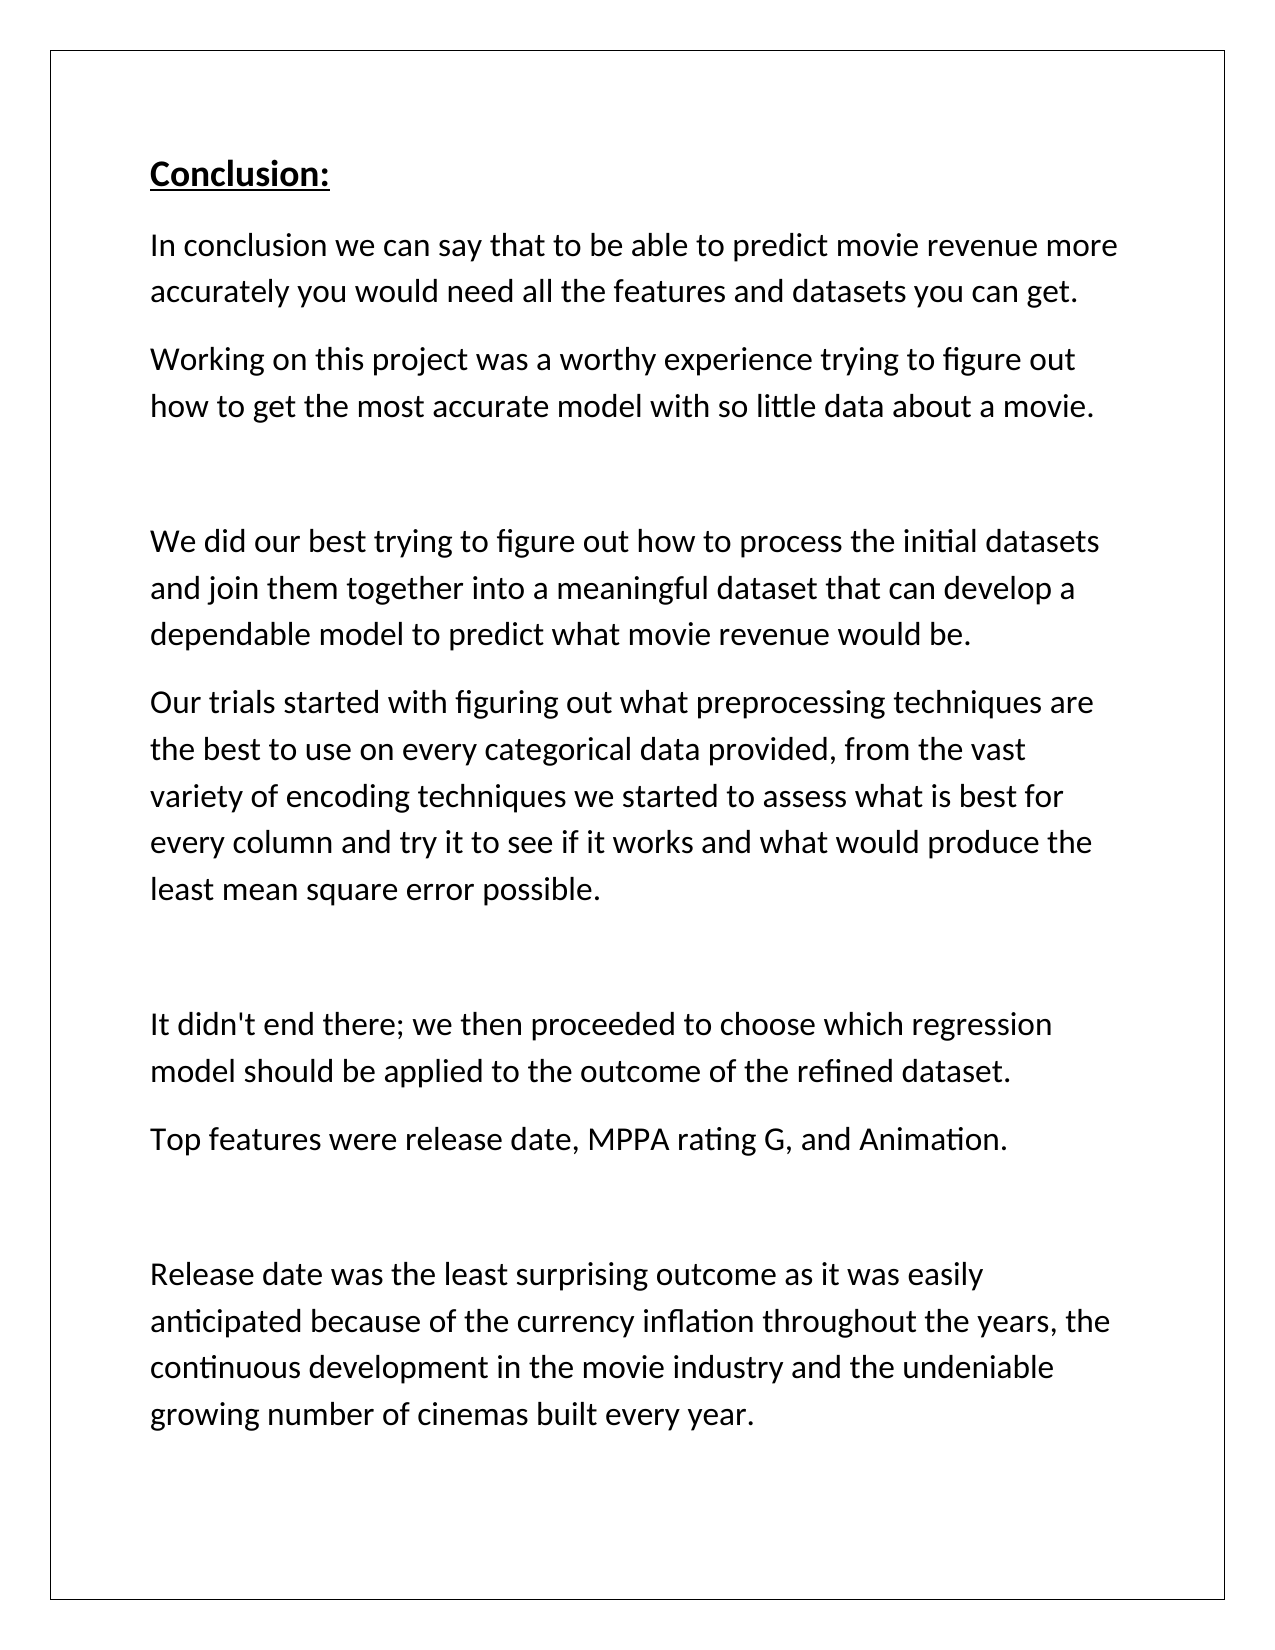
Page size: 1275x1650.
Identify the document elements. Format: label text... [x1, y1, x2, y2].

text Our trials started with figuring out what preprocessing techniques are the best to use on every categorical data provided, from the vast variety of encoding techniques we started to assess what is best for every column and try it to see if it works and what would produce the least mean square error possible. [150, 681, 1125, 909]
text Working on this project was a worthy experience trying to figure out how to get the most accurate model with so little data about a movie. [150, 338, 1125, 425]
text Top features were release date, MPPA rating G, and Animation. [150, 1118, 1125, 1158]
text We did our best trying to figure out how to process the initial datasets and join them together into a meaningful dataset that can develop a dependable model to predict what movie revenue would be. [150, 520, 1125, 654]
text In conclusion we can say that to be able to predict movie revenue more accurately you would need all the features and datasets you can get. [150, 223, 1125, 311]
text Release date was the least surprising outcome as it was easily anticipated because of the currency inflation throughout the years, the continuous development in the movie industry and the undeniable growing number of cinemas built every year. [150, 1253, 1125, 1434]
text It didn't end there; we then proceeded to choose which regression model should be applied to the outcome of the refined dataset. [150, 1003, 1125, 1091]
text Conclusion: [150, 150, 1125, 196]
